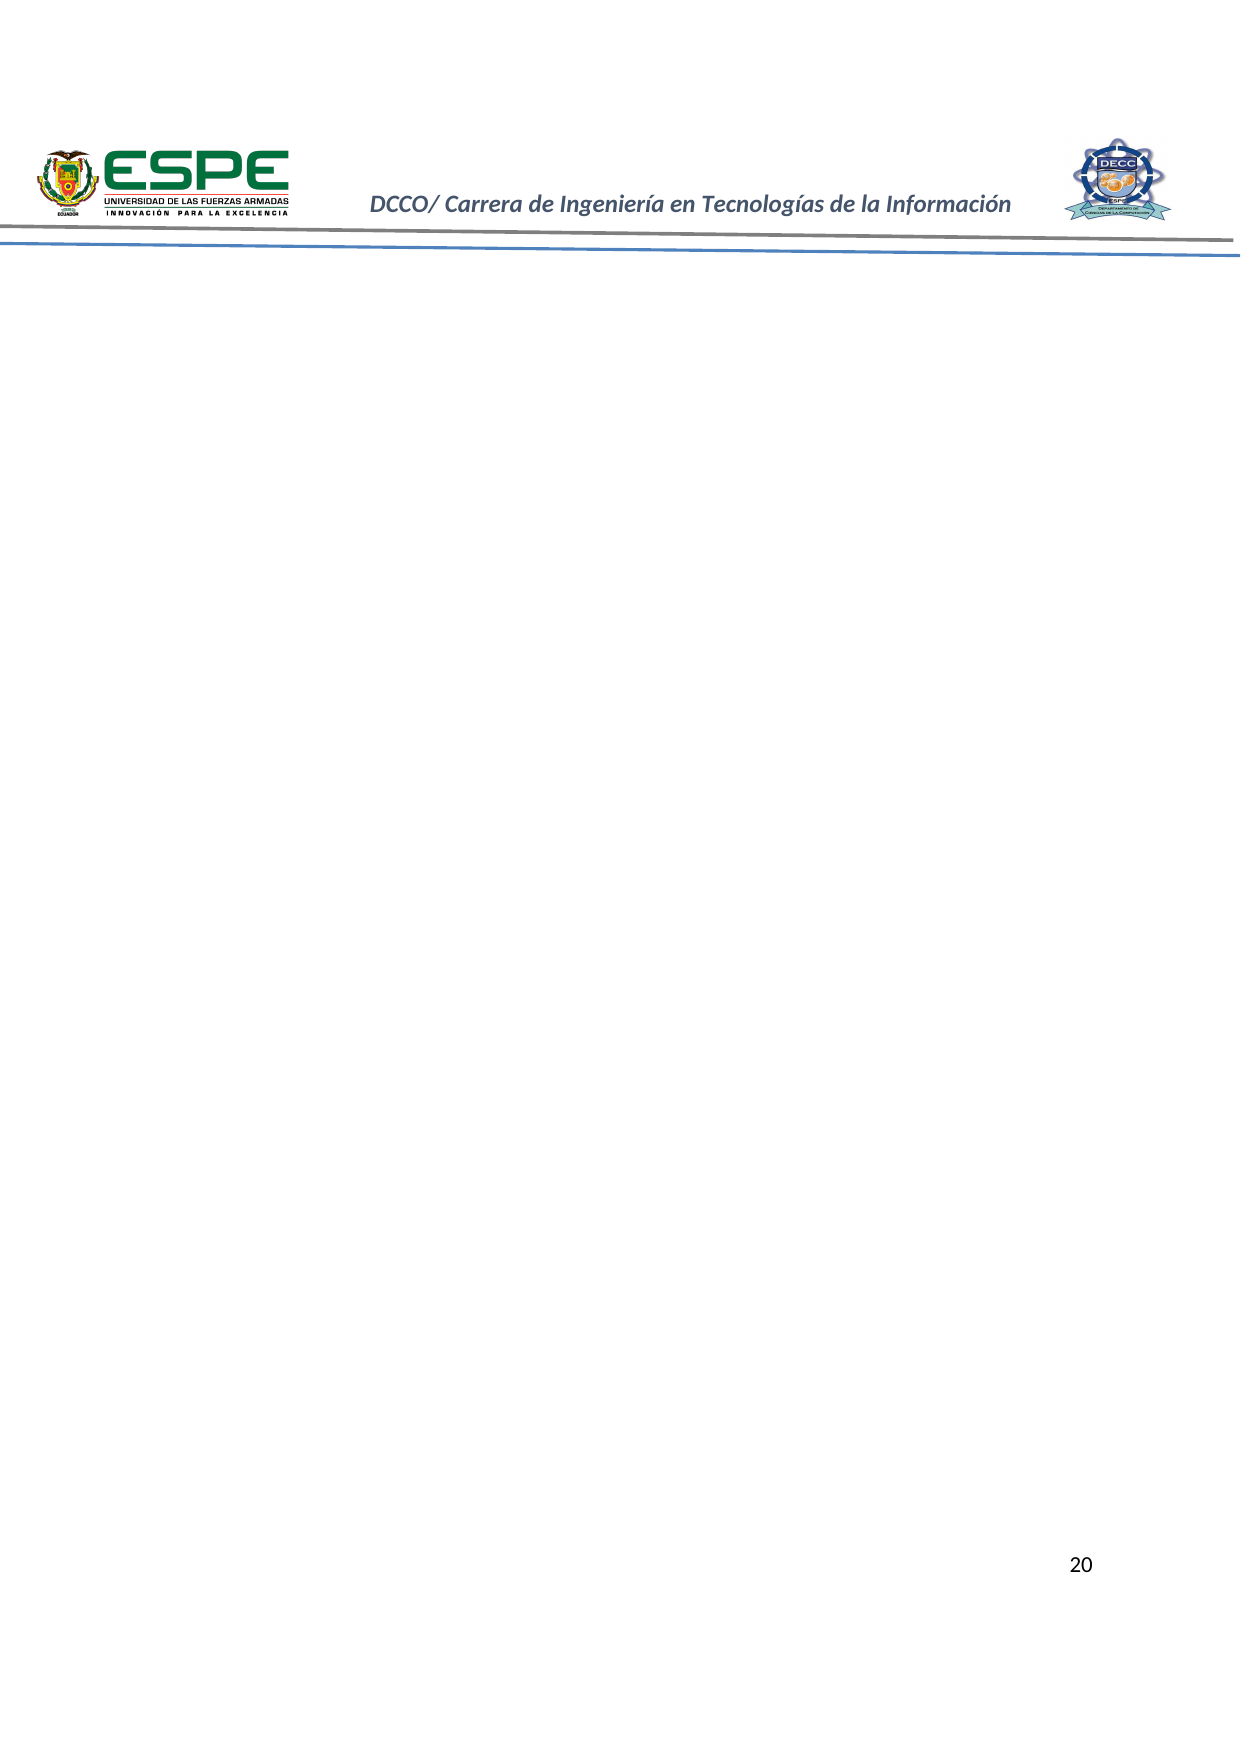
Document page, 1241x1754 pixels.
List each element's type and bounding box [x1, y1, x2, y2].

picture [1063, 135, 1173, 224]
picture [35, 149, 292, 218]
